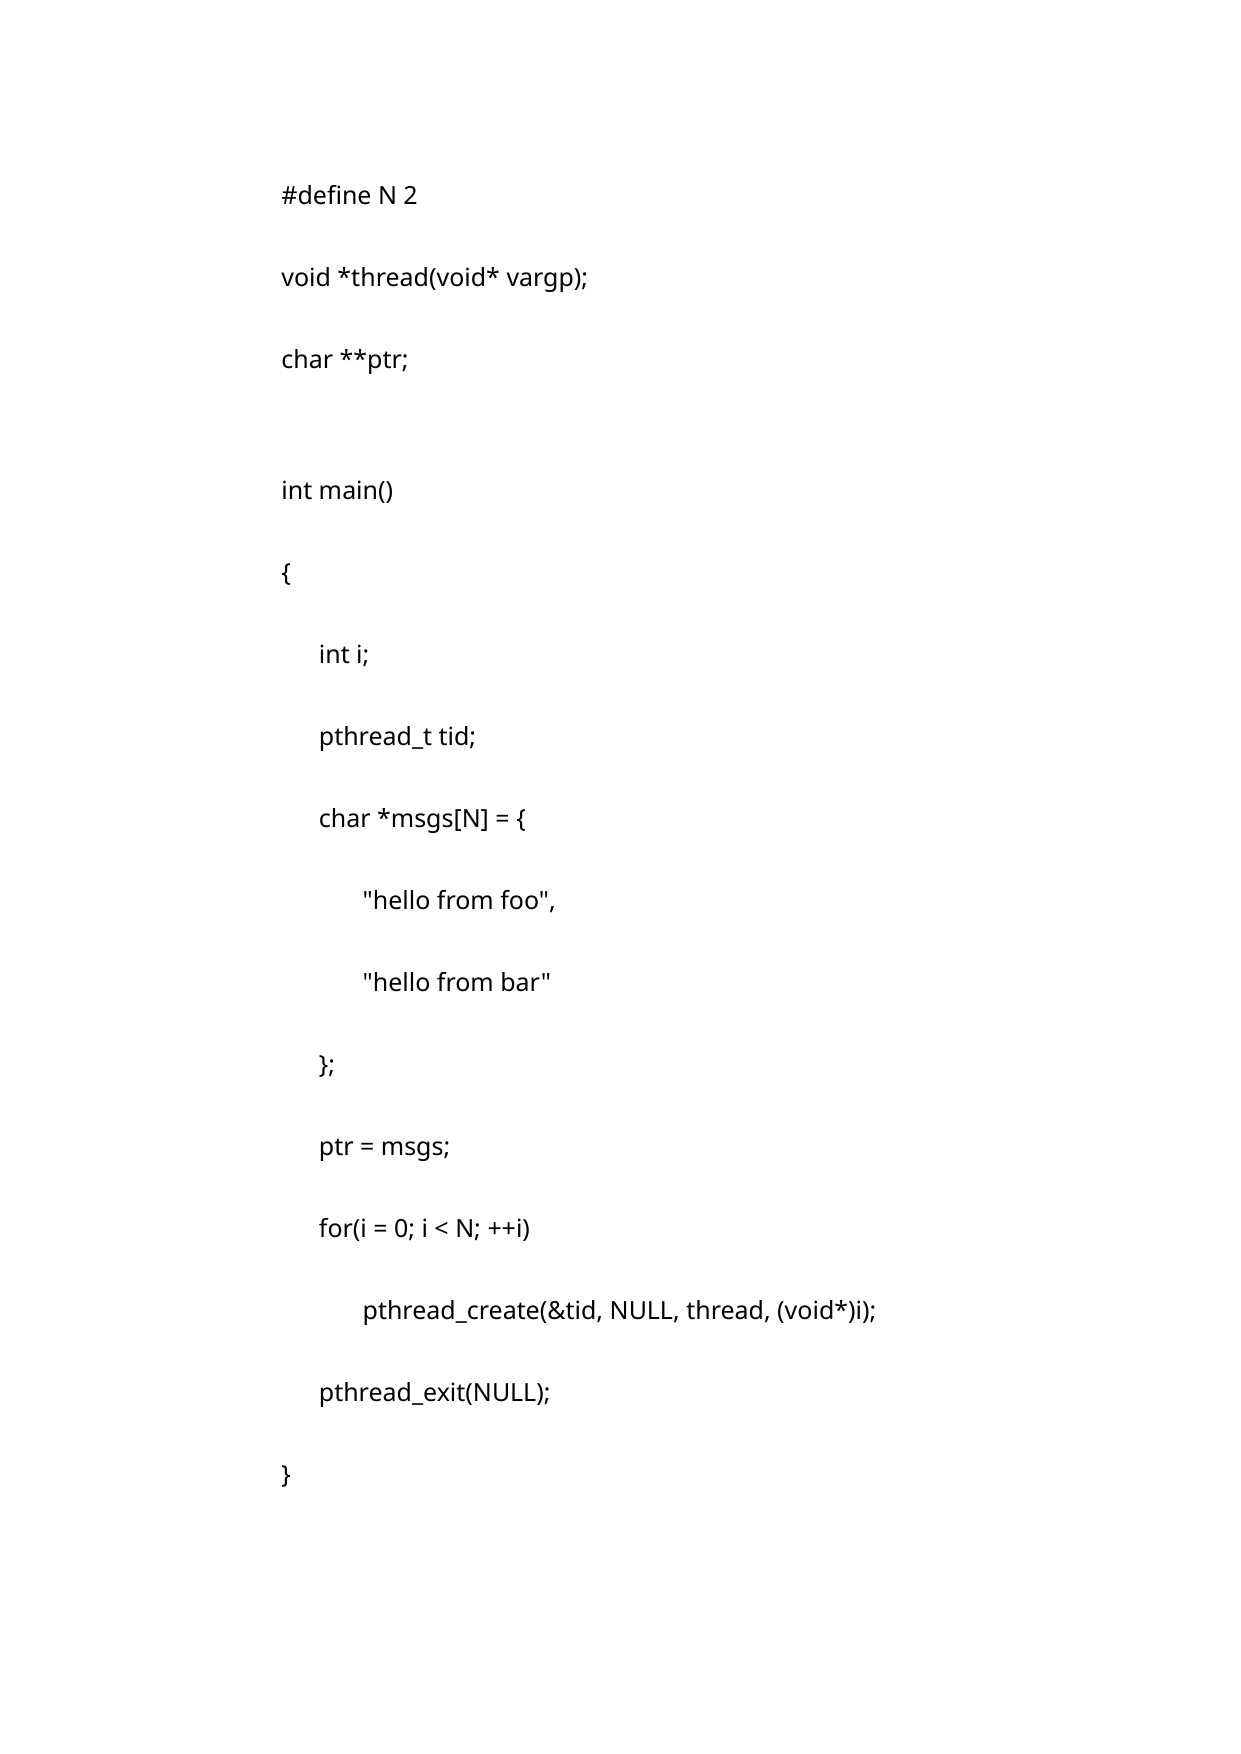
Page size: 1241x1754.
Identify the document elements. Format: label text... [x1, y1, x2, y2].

text void *thread(void* vargp); [231, 244, 1053, 309]
text char **ptr; [231, 326, 1053, 391]
text }; [231, 1031, 1053, 1096]
text ptr = msgs; [231, 1113, 1053, 1178]
text { [231, 539, 1053, 604]
text "hello from bar" [231, 949, 1053, 1014]
text pthread_exit(NULL); [231, 1359, 1053, 1424]
text pthread_t tid; [231, 703, 1053, 768]
text char *msgs[N] = { [231, 785, 1053, 850]
text int main() [231, 457, 1053, 522]
text } [231, 1441, 1053, 1506]
text pthread_create(&tid, NULL, thread, (void*)i); [231, 1277, 1053, 1342]
text #define N 2 [231, 162, 1053, 227]
text "hello from foo", [231, 867, 1053, 932]
text int i; [231, 621, 1053, 686]
text for(i = 0; i < N; ++i) [231, 1195, 1053, 1260]
